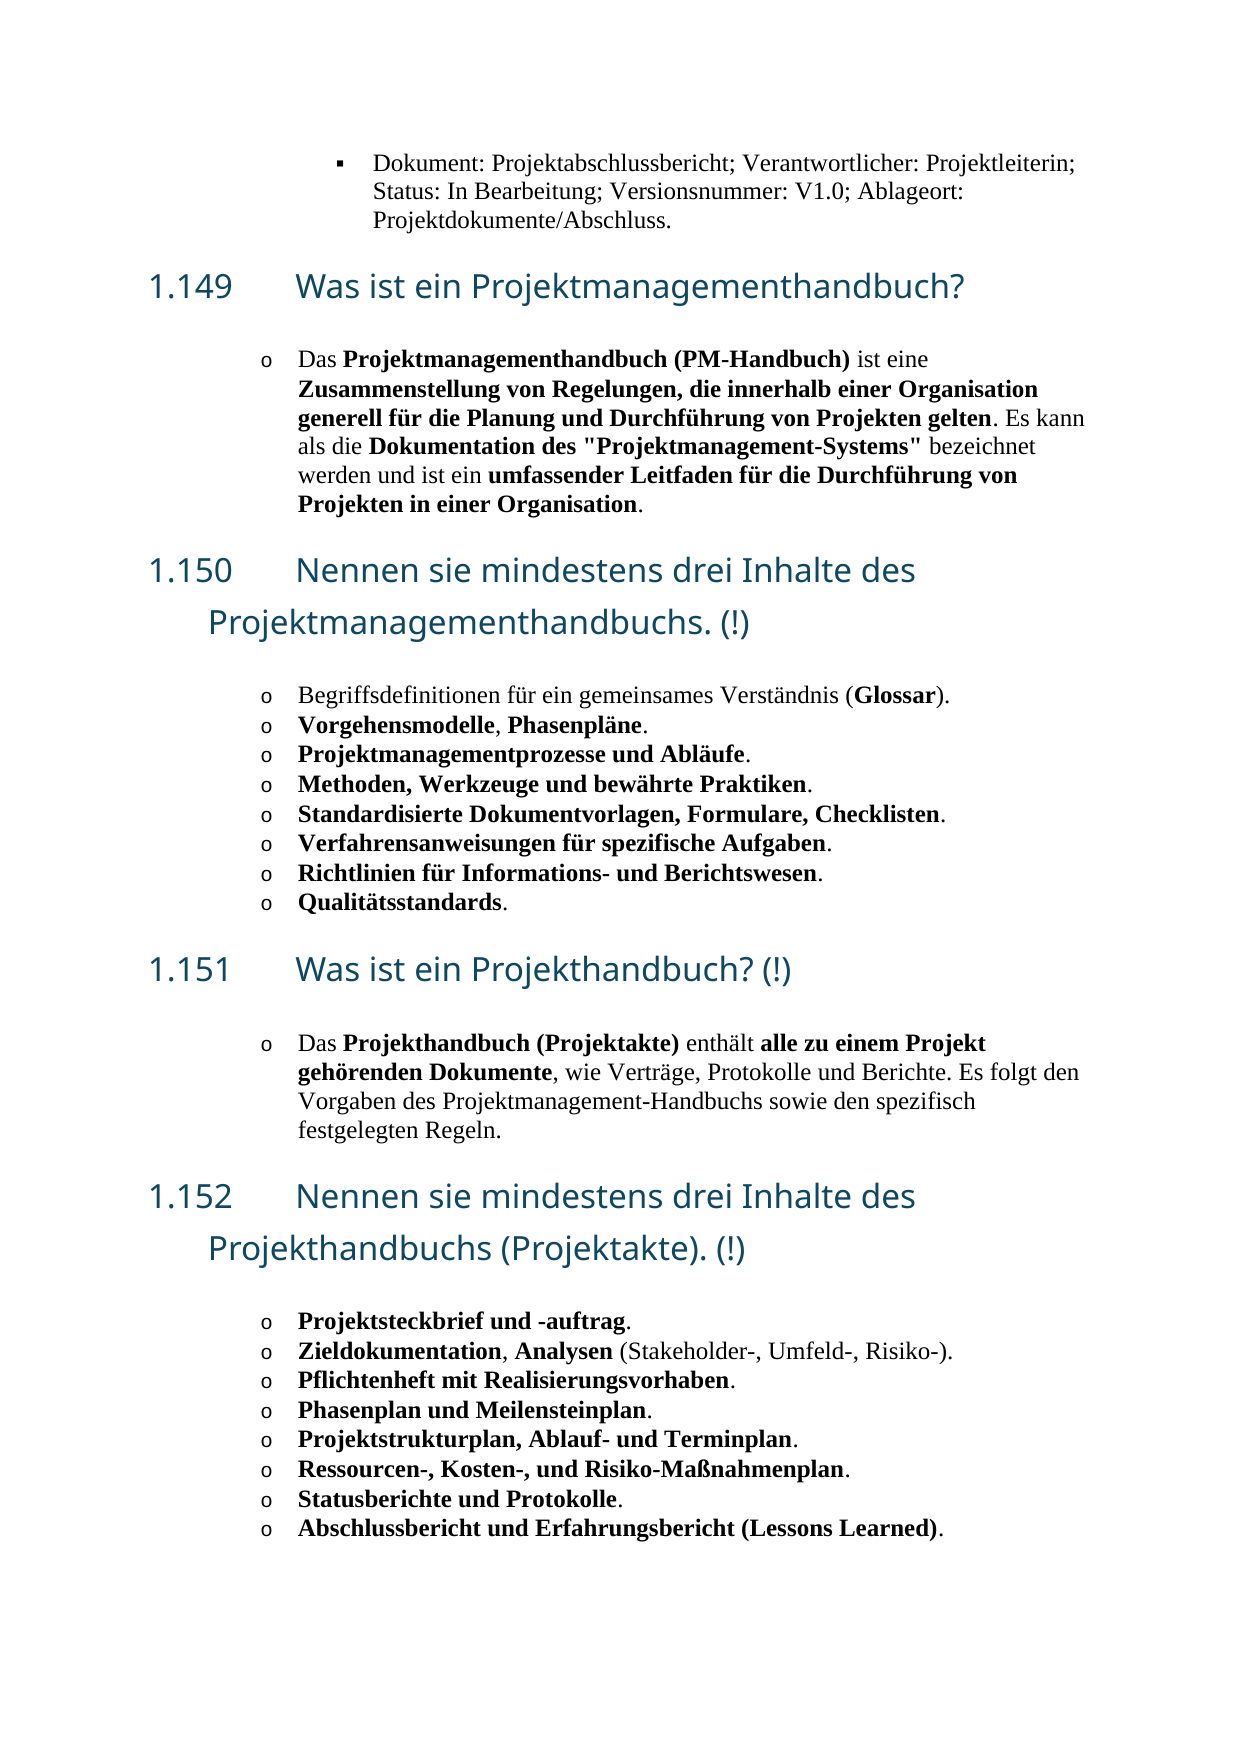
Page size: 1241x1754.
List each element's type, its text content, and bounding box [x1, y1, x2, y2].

list Verfahrensanweisungen für spezifische Aufgaben. [260, 828, 1093, 858]
list Pflichtenheft mit Realisierungsvorhaben. [260, 1365, 1093, 1395]
subtitle Was ist ein Projektmanagementhandbuch? [148, 263, 1093, 308]
list Qualitätsstandards. [260, 887, 1093, 917]
list Projektstrukturplan, Ablauf- und Terminplan. [260, 1424, 1093, 1454]
list Zieldokumentation, Analysen (Stakeholder-, Umfeld-, Risiko-). [260, 1336, 1093, 1365]
list Phasenplan und Meilensteinplan. [260, 1395, 1093, 1424]
list Statusberichte und Protokolle. [260, 1484, 1093, 1513]
list Das Projektmanagementhandbuch (PM-Handbuch) ist eine Zusammenstellung von Regelungen, die innerhalb einer Organisation generell für die Planung und Durchführung von Projekten gelten. Es kann als die Dokumentation des "Projektmanagement-Systems" bezeichnet werden und ist ein umfassender Leitfaden für die Durchführung von Projekten in einer Organisation. [260, 344, 1093, 518]
list Projektmanagementprozesse und Abläufe. [260, 739, 1093, 769]
list Vorgehensmodelle, Phasenpläne. [260, 710, 1093, 739]
subtitle Nennen sie mindestens drei Inhalte des Projekthandbuchs (Projektakte). (!) [148, 1173, 1093, 1270]
list Projektsteckbrief und -auftrag. [260, 1306, 1093, 1336]
list Standardisierte Dokumentvorlagen, Formulare, Checklisten. [260, 799, 1093, 828]
list Das Projekthandbuch (Projektakte) enthält alle zu einem Projekt gehörenden Dokumente, wie Verträge, Protokolle und Berichte. Es folgt den Vorgaben des Projektmanagement-Handbuchs sowie den spezifisch festgelegten Regeln. [260, 1028, 1093, 1143]
list Richtlinien für Informations- und Berichtswesen. [260, 858, 1093, 887]
list Abschlussbericht und Erfahrungsbericht (Lessons Learned). [260, 1513, 1093, 1543]
subtitle Nennen sie mindestens drei Inhalte des Projektmanagementhandbuchs. (!) [148, 547, 1093, 644]
subtitle Was ist ein Projekthandbuch? (!) [148, 946, 1093, 992]
list Begriffsdefinitionen für ein gemeinsames Verständnis (Glossar). [260, 680, 1093, 710]
list Ressourcen-, Kosten-, und Risiko-Maßnahmenplan. [260, 1454, 1093, 1484]
list Methoden, Werkzeuge und bewährte Praktiken. [260, 769, 1093, 799]
list Dokument: Projektabschlussbericht; Verantwortlicher: Projektleiterin; Status: In Bearbeitung; Versionsnummer: V1.0; Ablageort: Projektdokumente/Abschluss. [335, 148, 1093, 234]
